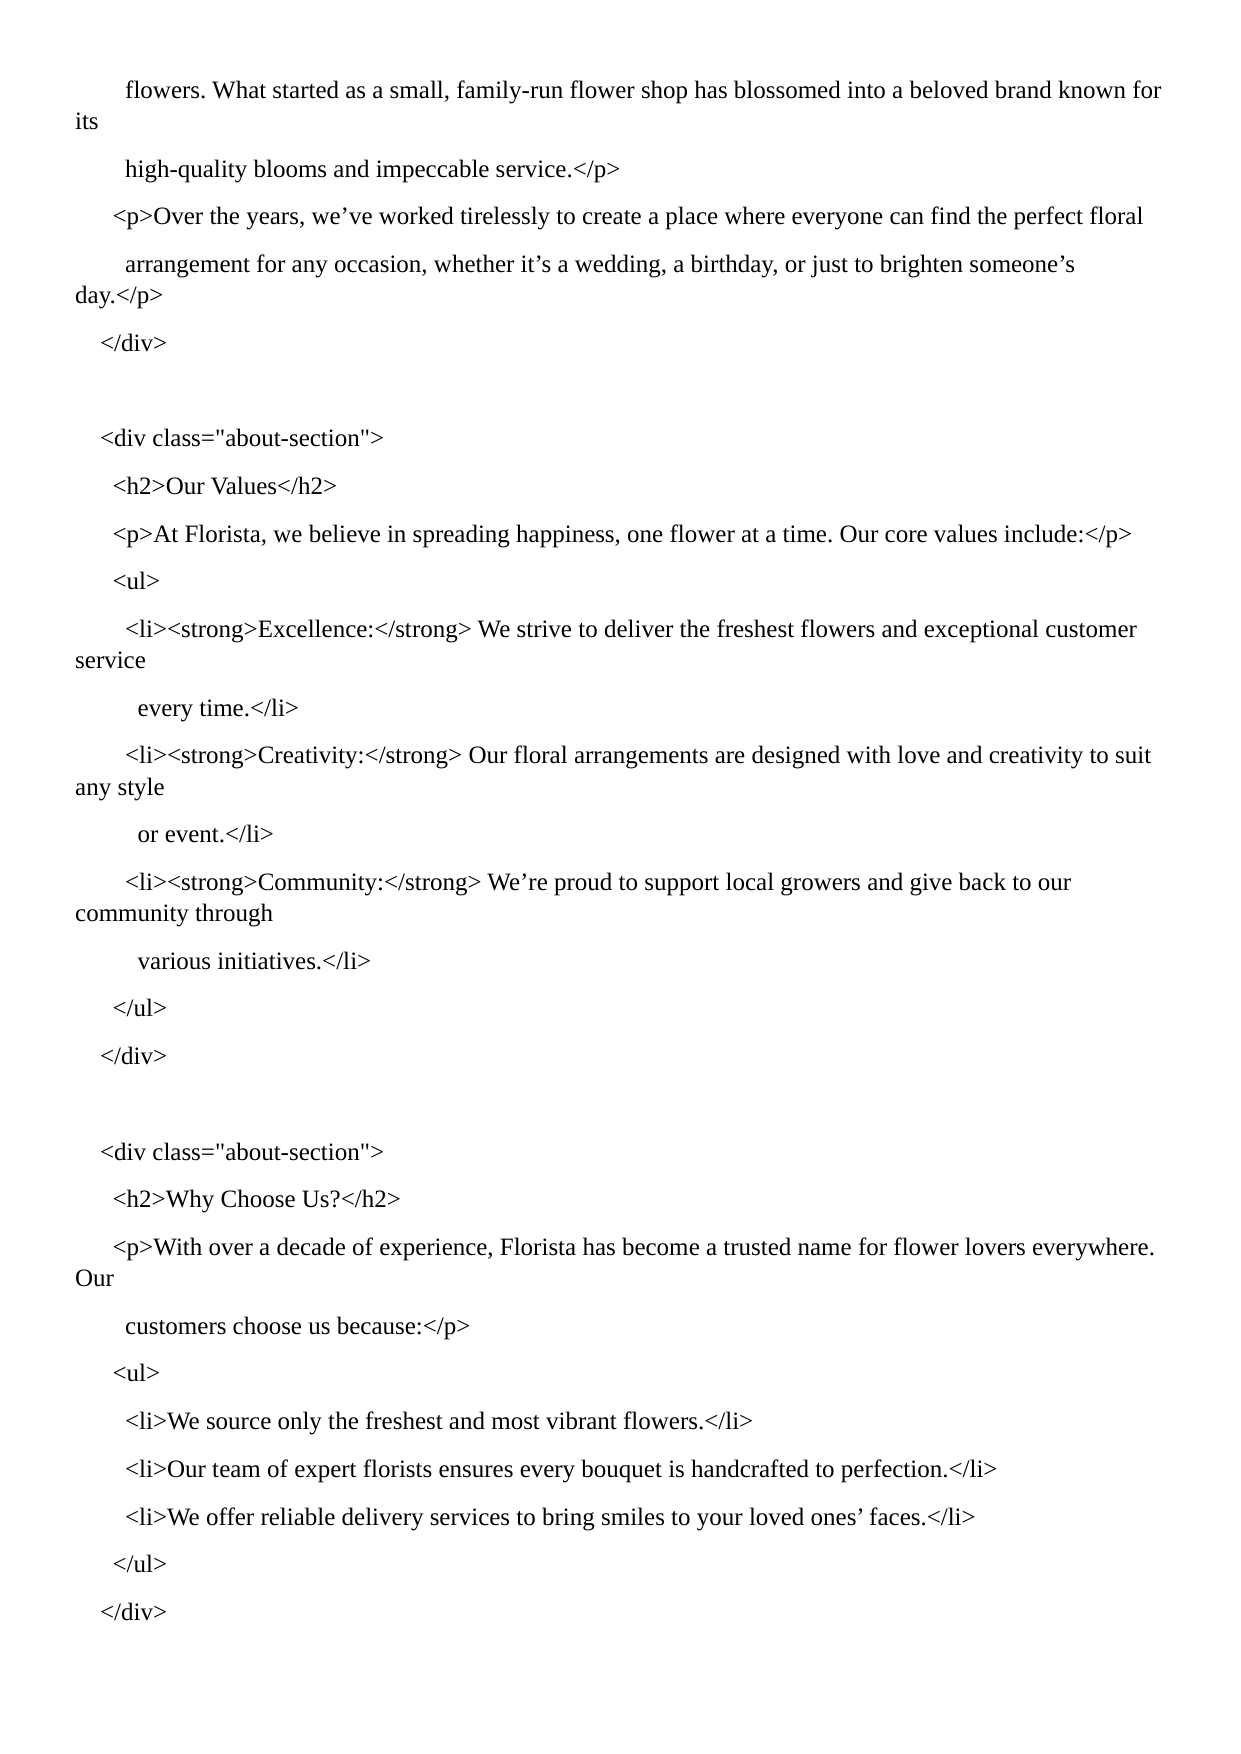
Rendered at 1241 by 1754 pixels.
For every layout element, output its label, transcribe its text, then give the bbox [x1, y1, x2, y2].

text </div> [75, 328, 1165, 357]
text <h2>Why Choose Us?</h2> [75, 1184, 1165, 1213]
text <li><strong>Community:</strong> We’re proud to support local growers and give back to our community through [75, 867, 1165, 927]
text <li>We offer reliable delivery services to bring smiles to your loved ones’ faces.</li> [75, 1502, 1165, 1530]
text <li>Our team of expert florists ensures every bouquet is handcrafted to perfection.</li> [75, 1454, 1165, 1483]
text <h2>Our Values</h2> [75, 471, 1165, 500]
text <p>At Florista, we believe in spreading happiness, one flower at a time. Our core values include:</p> [75, 519, 1165, 547]
text flowers. What started as a small, family-run flower shop has blossomed into a beloved brand known for its [75, 75, 1165, 135]
text or event.</li> [75, 819, 1165, 848]
text <div class="about-section"> [75, 423, 1165, 452]
text various initiatives.</li> [75, 946, 1165, 974]
text <div class="about-section"> [75, 1137, 1165, 1165]
text <li><strong>Creativity:</strong> Our floral arrangements are designed with love and creativity to suit any style [75, 741, 1165, 800]
text high-quality blooms and impeccable service.</p> [75, 154, 1165, 182]
text <ul> [75, 1358, 1165, 1387]
text </ul> [75, 993, 1165, 1022]
text </div> [75, 1041, 1165, 1070]
text <li>We source only the freshest and most vibrant flowers.</li> [75, 1406, 1165, 1435]
text <p>Over the years, we’ve worked tirelessly to create a place where everyone can find the perfect floral [75, 201, 1165, 230]
text customers choose us because:</p> [75, 1311, 1165, 1339]
text arrangement for any occasion, whether it’s a wedding, a birthday, or just to brighten someone’s day.</p> [75, 249, 1165, 309]
text </div> [75, 1597, 1165, 1626]
text <li><strong>Excellence:</strong> We strive to deliver the freshest flowers and exceptional customer service [75, 614, 1165, 674]
text </ul> [75, 1549, 1165, 1578]
text <p>With over a decade of experience, Florista has become a trusted name for flower lovers everywhere. Our [75, 1232, 1165, 1292]
text every time.</li> [75, 693, 1165, 722]
text <ul> [75, 566, 1165, 595]
